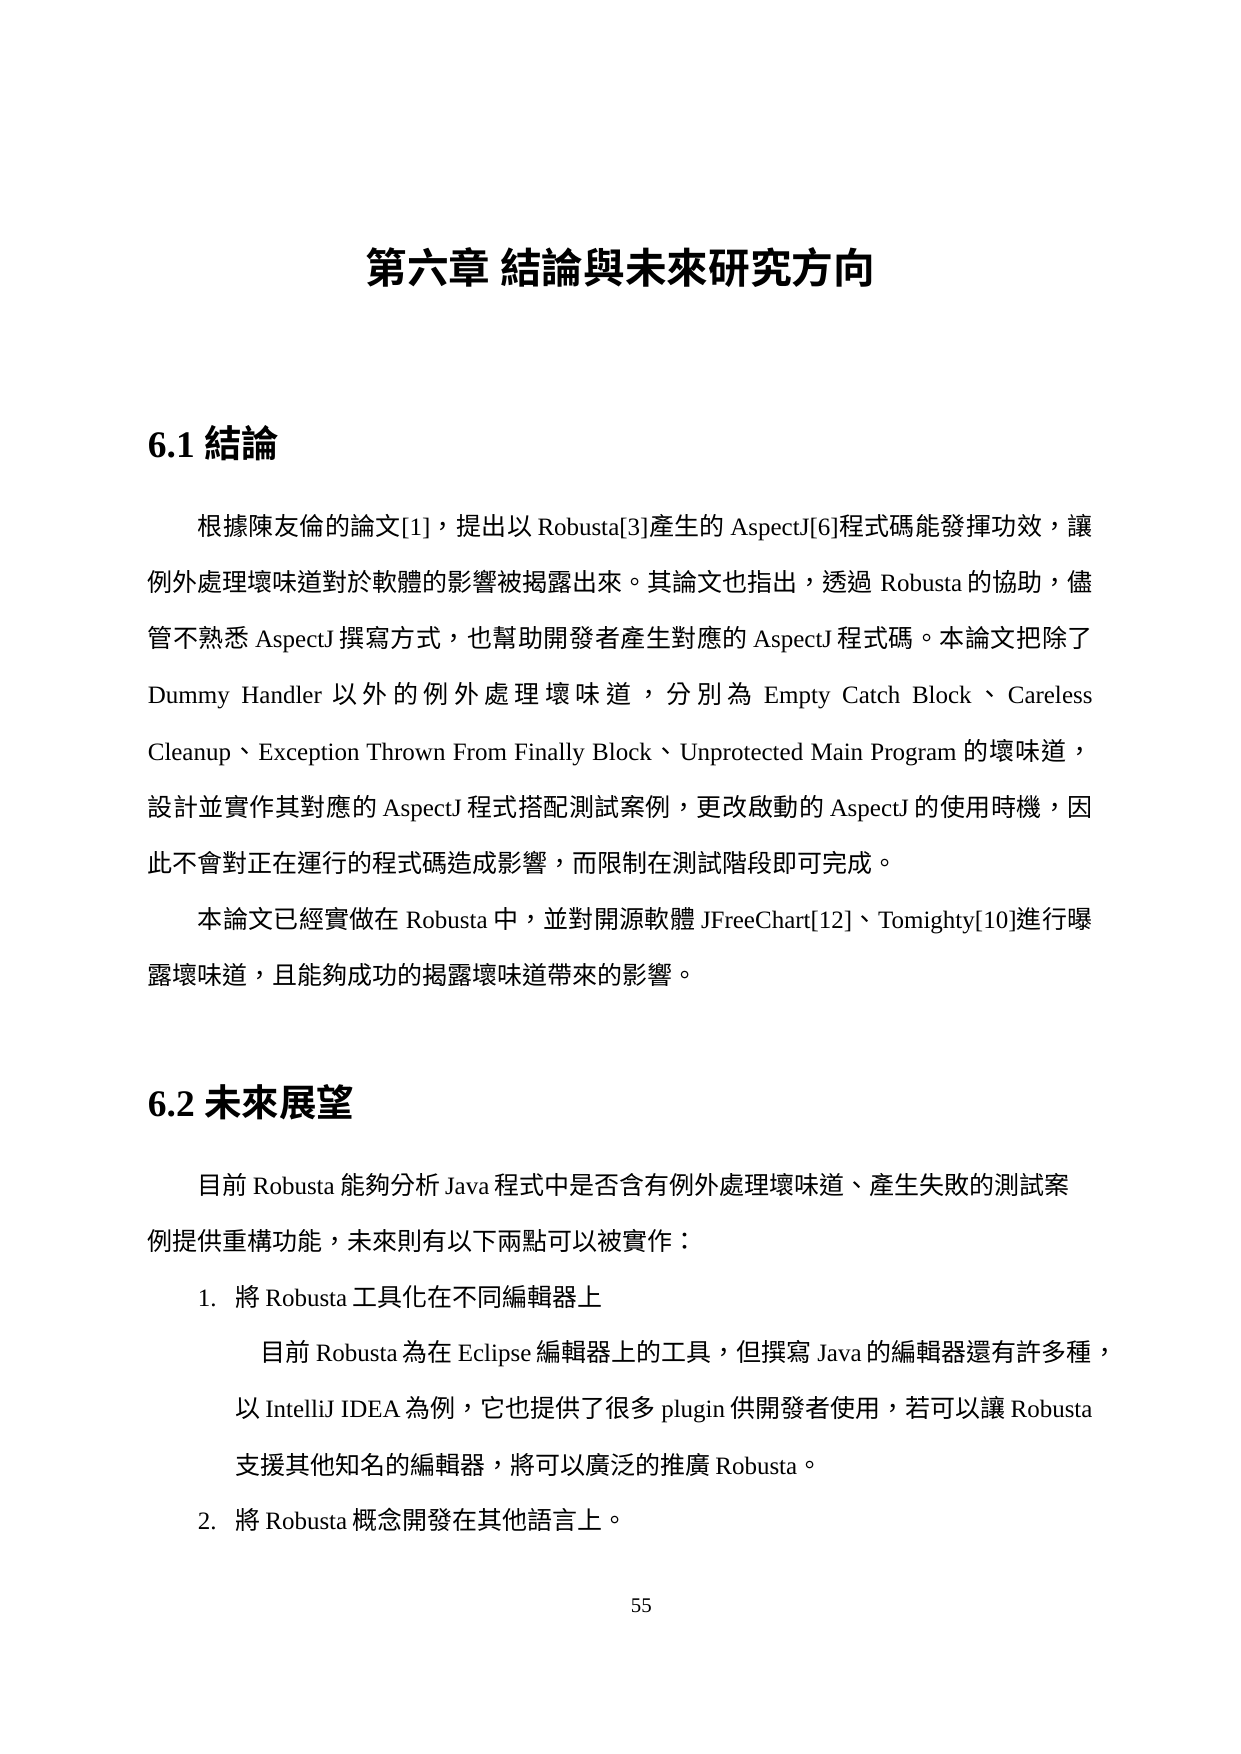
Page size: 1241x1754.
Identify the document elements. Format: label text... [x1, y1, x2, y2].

list 將Robusta概念開發在其他語言上。 [198, 1500, 1092, 1538]
list 目前Robusta為在Eclipse編輯器上的工具，但撰寫Java的編輯器還有許多種，以IntelliJ IDEA為例，它也提供了很多plugin供開發者使用，若可以讓Robusta支援其他知名的編輯器，將可以廣泛的推廣Robusta。 [235, 1332, 1092, 1482]
text 本論文已經實做在Robusta中，並對開源軟體JFreeChart[12]、Tomighty[10]進行曝露壞味道，且能夠成功的揭露壞味道帶來的影響。 [148, 899, 1092, 992]
list 將Robusta工具化在不同編輯器上 [198, 1276, 1092, 1314]
subtitle 6.2 未來展望 [148, 1062, 1092, 1137]
text 目前Robusta能夠分析Java程式中是否含有例外處理壞味道、產生失敗的測試案例提供重構功能，未來則有以下兩點可以被實作： [148, 1164, 1092, 1258]
text 根據陳友倫的論文[1]，提出以Robusta[3]產生的AspectJ[6]程式碼能發揮功效，讓例外處理壞味道對於軟體的影響被揭露出來。其論文也指出，透過Robusta的協助，儘管不熟悉AspectJ撰寫方式，也幫助開發者產生對應的AspectJ程式碼。本論文把除了Dummy Handler以外的例外處理壞味道，分別為Empty Catch Block、Careless Cleanup、Exception Thrown From Finally Block、Unprotected Main Program的壞味道，設計並實作其對應的AspectJ程式搭配測試案例，更改啟動的AspectJ的使用時機，因此不會對正在運行的程式碼造成影響，而限制在測試階段即可完成。 [148, 506, 1092, 881]
subtitle 6.1 結論 [148, 403, 1092, 478]
subtitle 第六章 結論與未來研究方向 [148, 228, 1092, 303]
